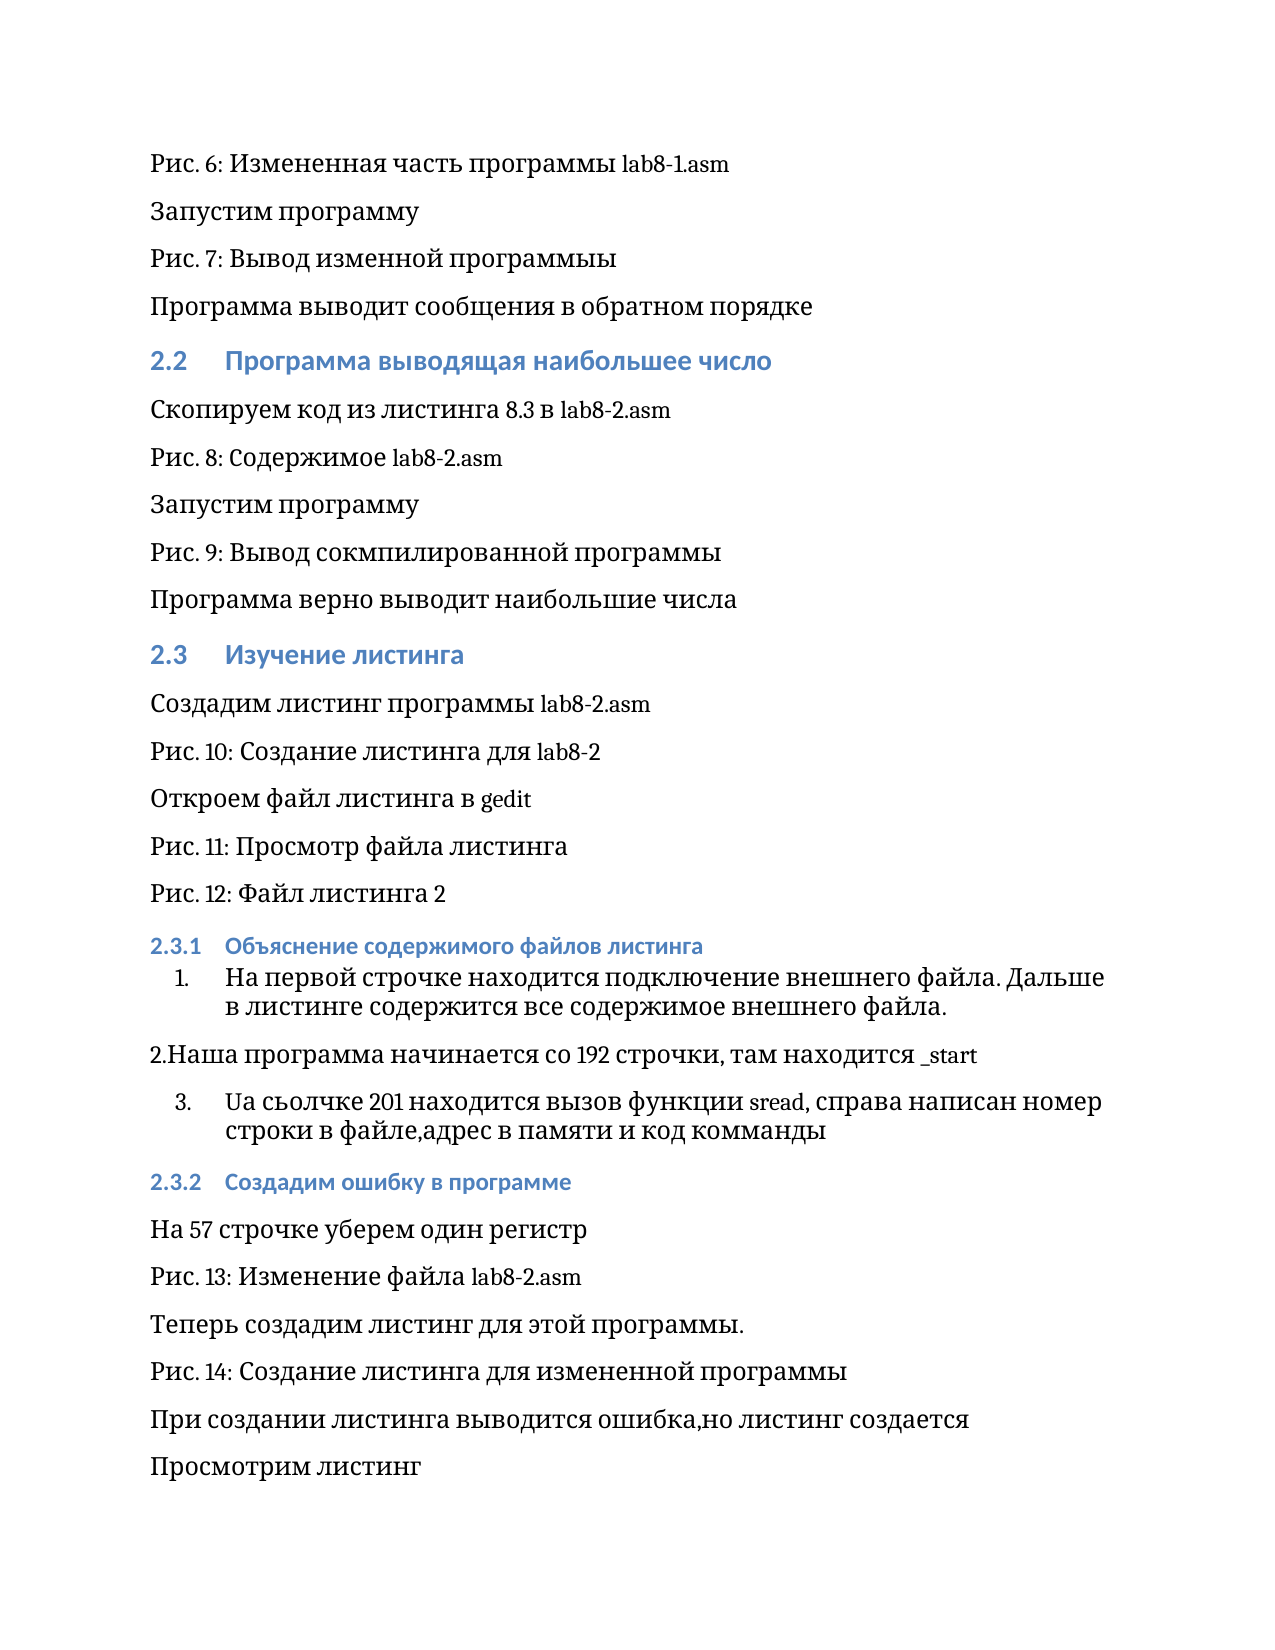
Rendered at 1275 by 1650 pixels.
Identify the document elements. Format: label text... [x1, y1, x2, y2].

text Программа выводит сообщения в обратном порядке [150, 292, 1125, 321]
text Запустим программу [150, 491, 1125, 520]
subtitle 2.3.2 Cоздадим ошибку в программе [150, 1166, 1125, 1197]
text Рис. 11: Просмотр файла листинга [150, 833, 1125, 862]
list Uа сьолчке 201 находится вызов функции sread, справа написан номер строки в файле,адрес в памяти и код комманды [175, 1088, 1125, 1146]
subtitle 2.3 Изучение листинга [150, 636, 1125, 672]
list На первой строчке находится подключение внешнего файла. Дальше в листинге содержится все содержимое внешнего файла. [175, 964, 1125, 1022]
text Теперь создадим листинг для этой программы. [150, 1311, 1125, 1339]
text Скопируем код из листинга 8.3 в lab8-2.asm [150, 396, 1125, 425]
subtitle 2.2 Программа выводящая наибольшее число [150, 342, 1125, 378]
text Рис. 12: Файл листинга 2 [150, 880, 1125, 909]
text При создании листинга выводится ошибка,но листинг создается [150, 1406, 1125, 1434]
text На 57 строчке уберем один регистр [150, 1216, 1125, 1244]
text Рис. 6: Измененная часть программы lab8-1.asm [150, 150, 1125, 179]
text Рис. 13: Изменение файла lab8-2.asm [150, 1263, 1125, 1292]
text 2.Наша программа начинается со 192 строчки, там находится _start [150, 1041, 1125, 1069]
text Рис. 8: Cодержимое lab8-2.asm [150, 444, 1125, 473]
text Рис. 7: Вывод изменной программыы [150, 245, 1125, 274]
text Рис. 10: Создание листинга для lab8-2 [150, 738, 1125, 767]
text Рис. 14: Создание листинга для измененной программы [150, 1358, 1125, 1387]
text Рис. 9: Вывод сокмпилированной программы [150, 539, 1125, 568]
text Программа верно выводит наибольшие числа [150, 586, 1125, 615]
text Просмотрим листинг [150, 1453, 1125, 1482]
subtitle 2.3.1 Объяснение содержимого файлов листинга [150, 930, 1125, 961]
text Запустим программу [150, 197, 1125, 226]
text Откроем файл листинга в gedit [150, 785, 1125, 814]
text Создадим листинг программы lab8-2.asm [150, 690, 1125, 719]
